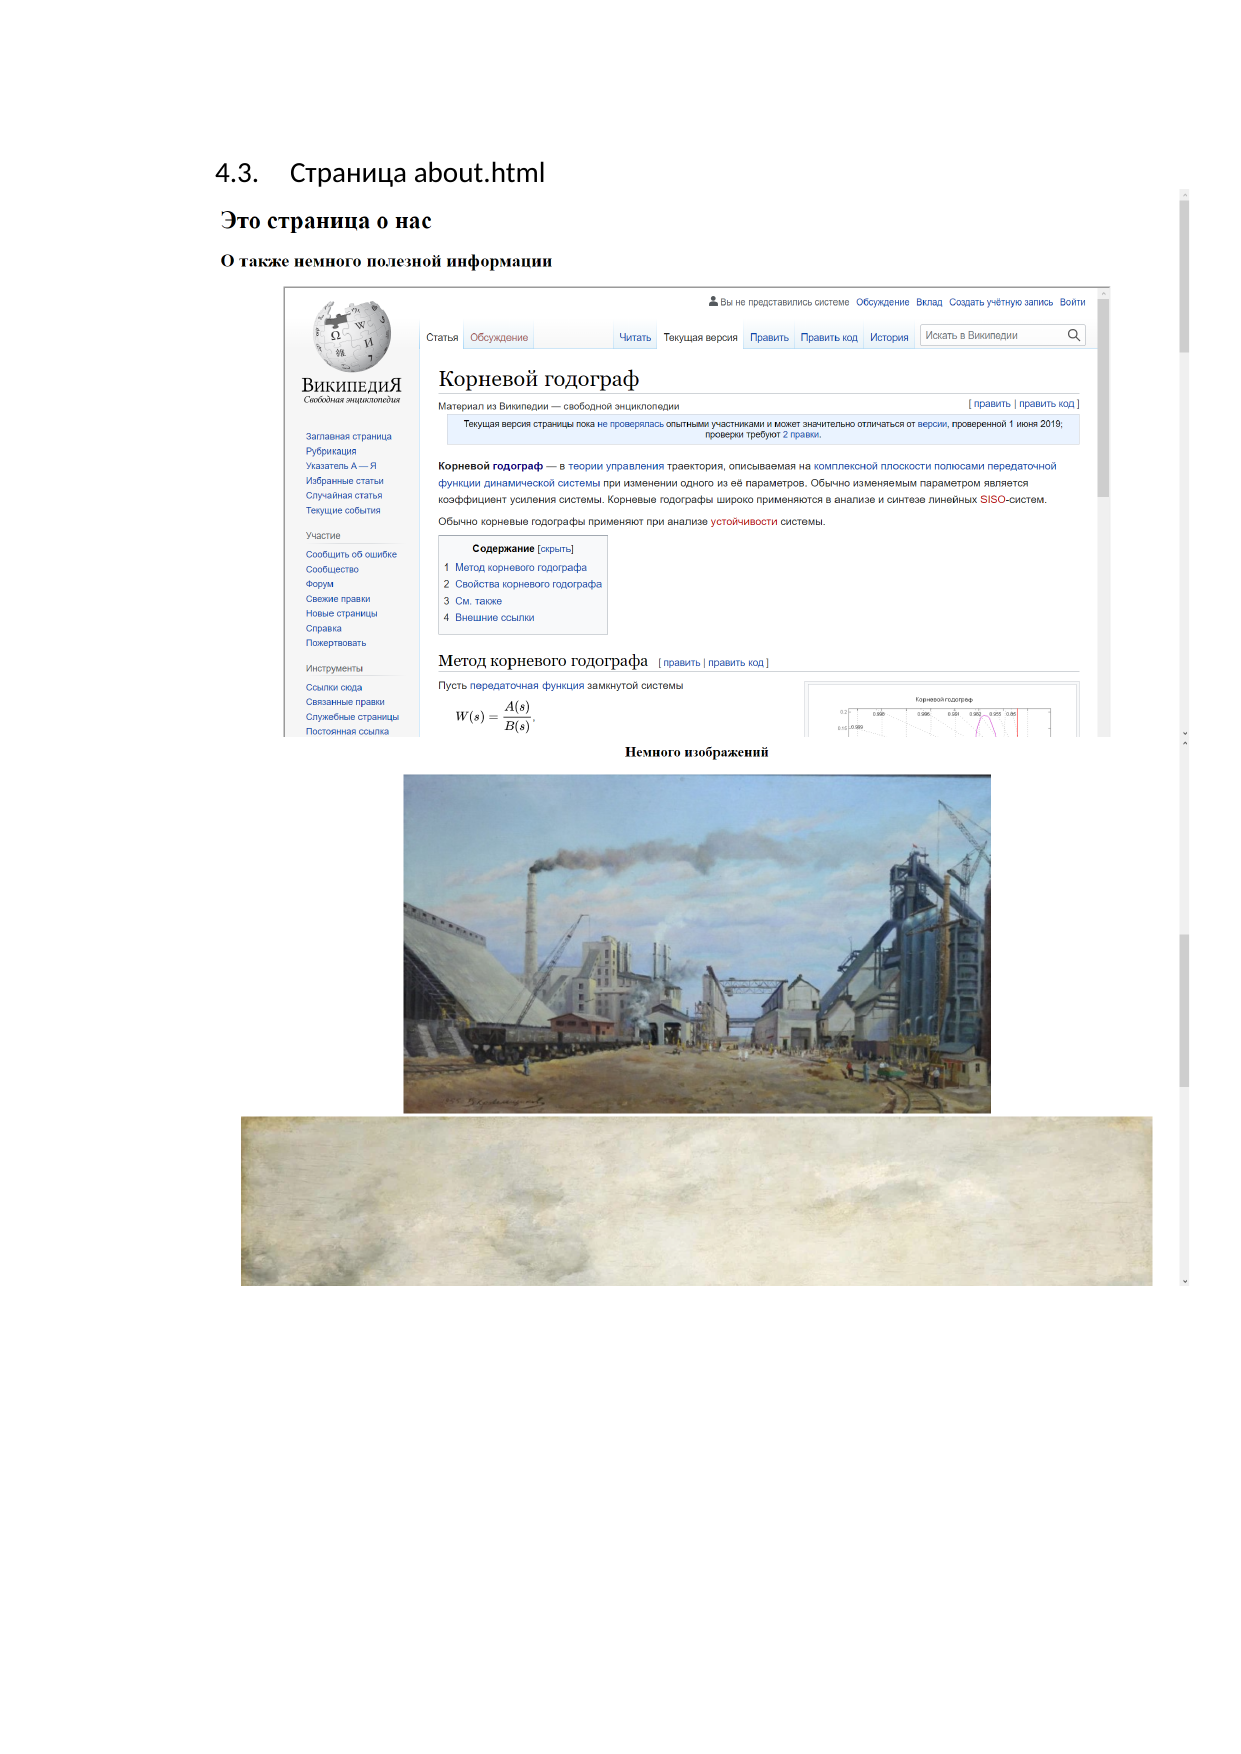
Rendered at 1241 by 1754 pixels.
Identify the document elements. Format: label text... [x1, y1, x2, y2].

list Страница about.html [215, 154, 1152, 189]
picture [214, 189, 1190, 1286]
